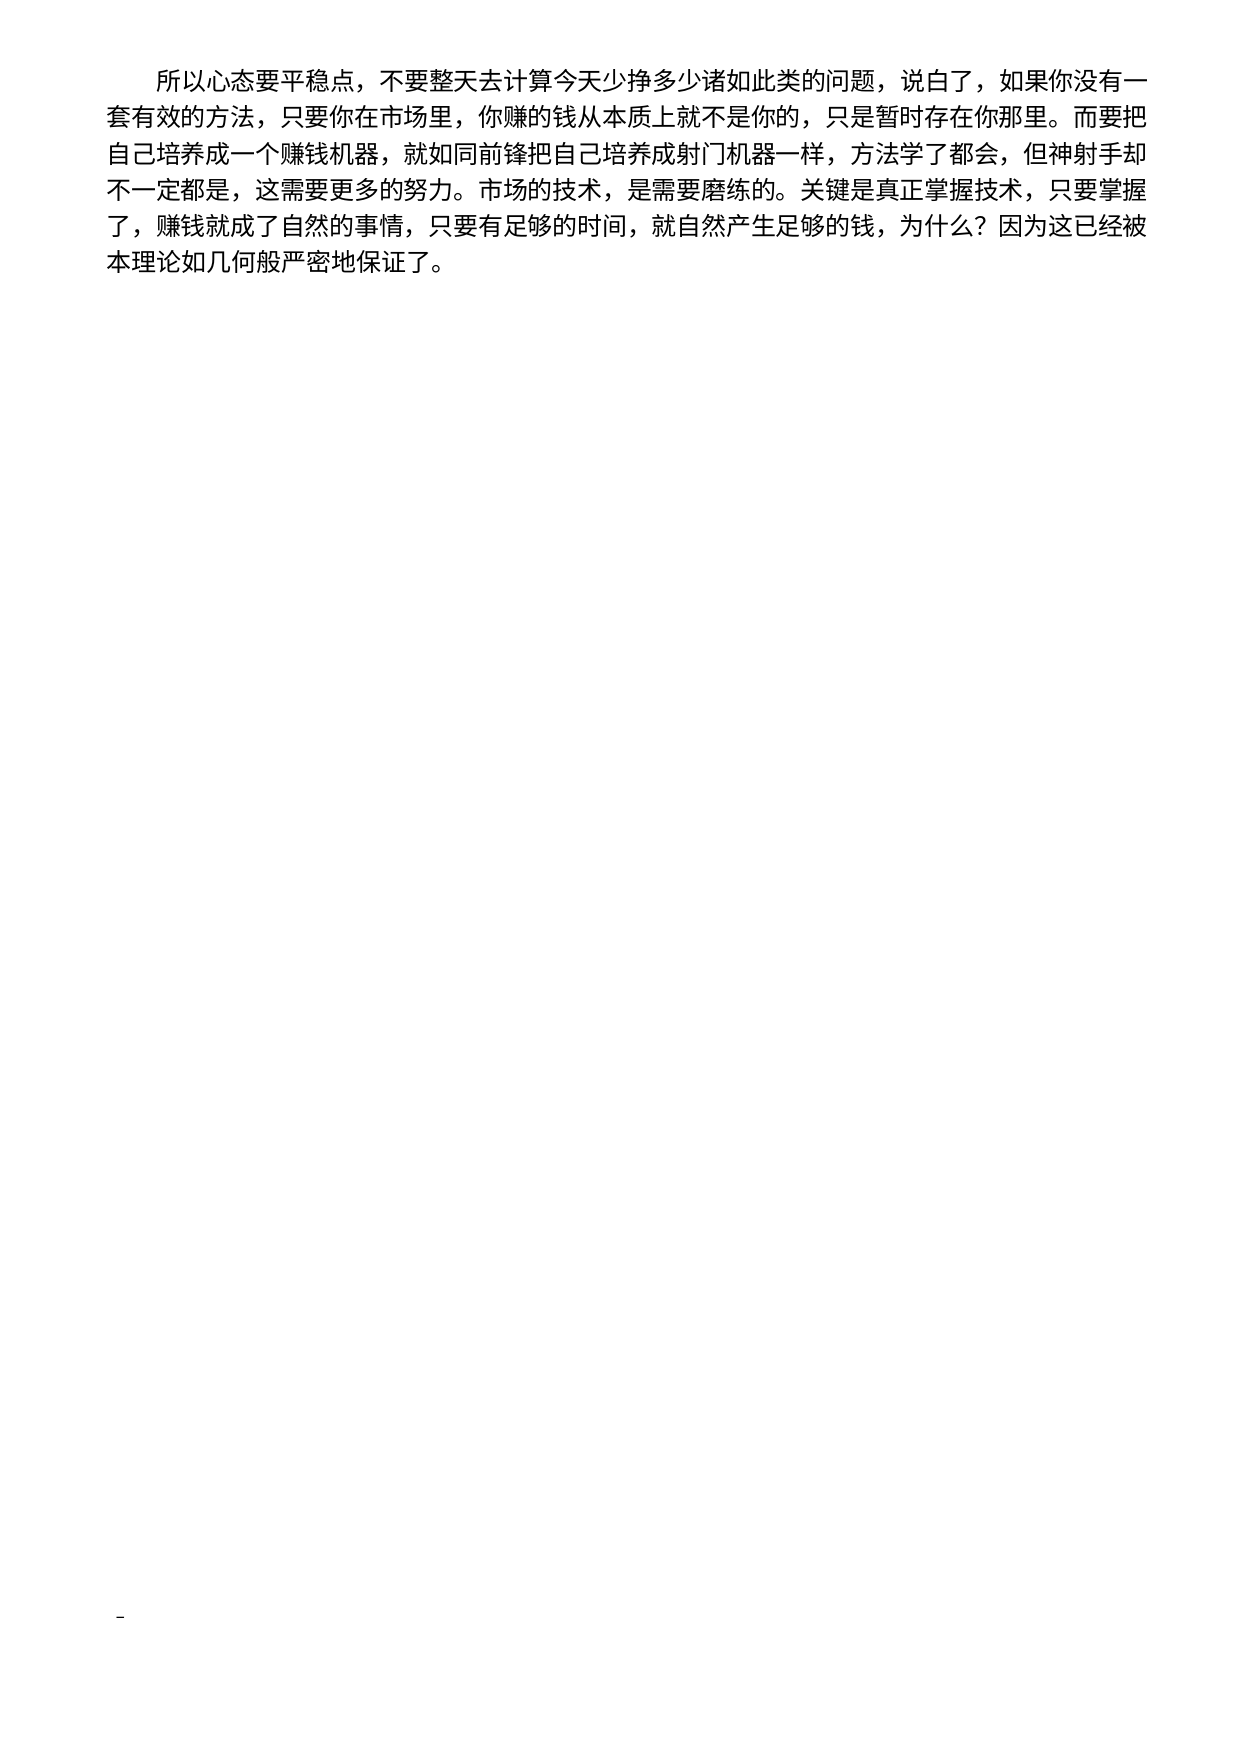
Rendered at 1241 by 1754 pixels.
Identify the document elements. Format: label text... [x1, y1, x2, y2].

text 所以心态要平稳点，不要整天去计算今天少挣多少诸如此类的问题，说白了，如果你没有一套有效的方法，只要你在市场里，你赚的钱从本质上就不是你的，只是暂时存在你那里。而要把自己培养成一个赚钱机器，就如同前锋把自己培养成射门机器一样，方法学了都会，但神射手却不一定都是，这需要更多的努力。市场的技术，是需要磨练的。关键是真正掌握技术，只要掌握了，赚钱就成了自然的事情，只要有足够的时间，就自然产生足够的钱，为什么？因为这已经被本理论如几何般严密地保证了。 [106, 62, 1152, 279]
